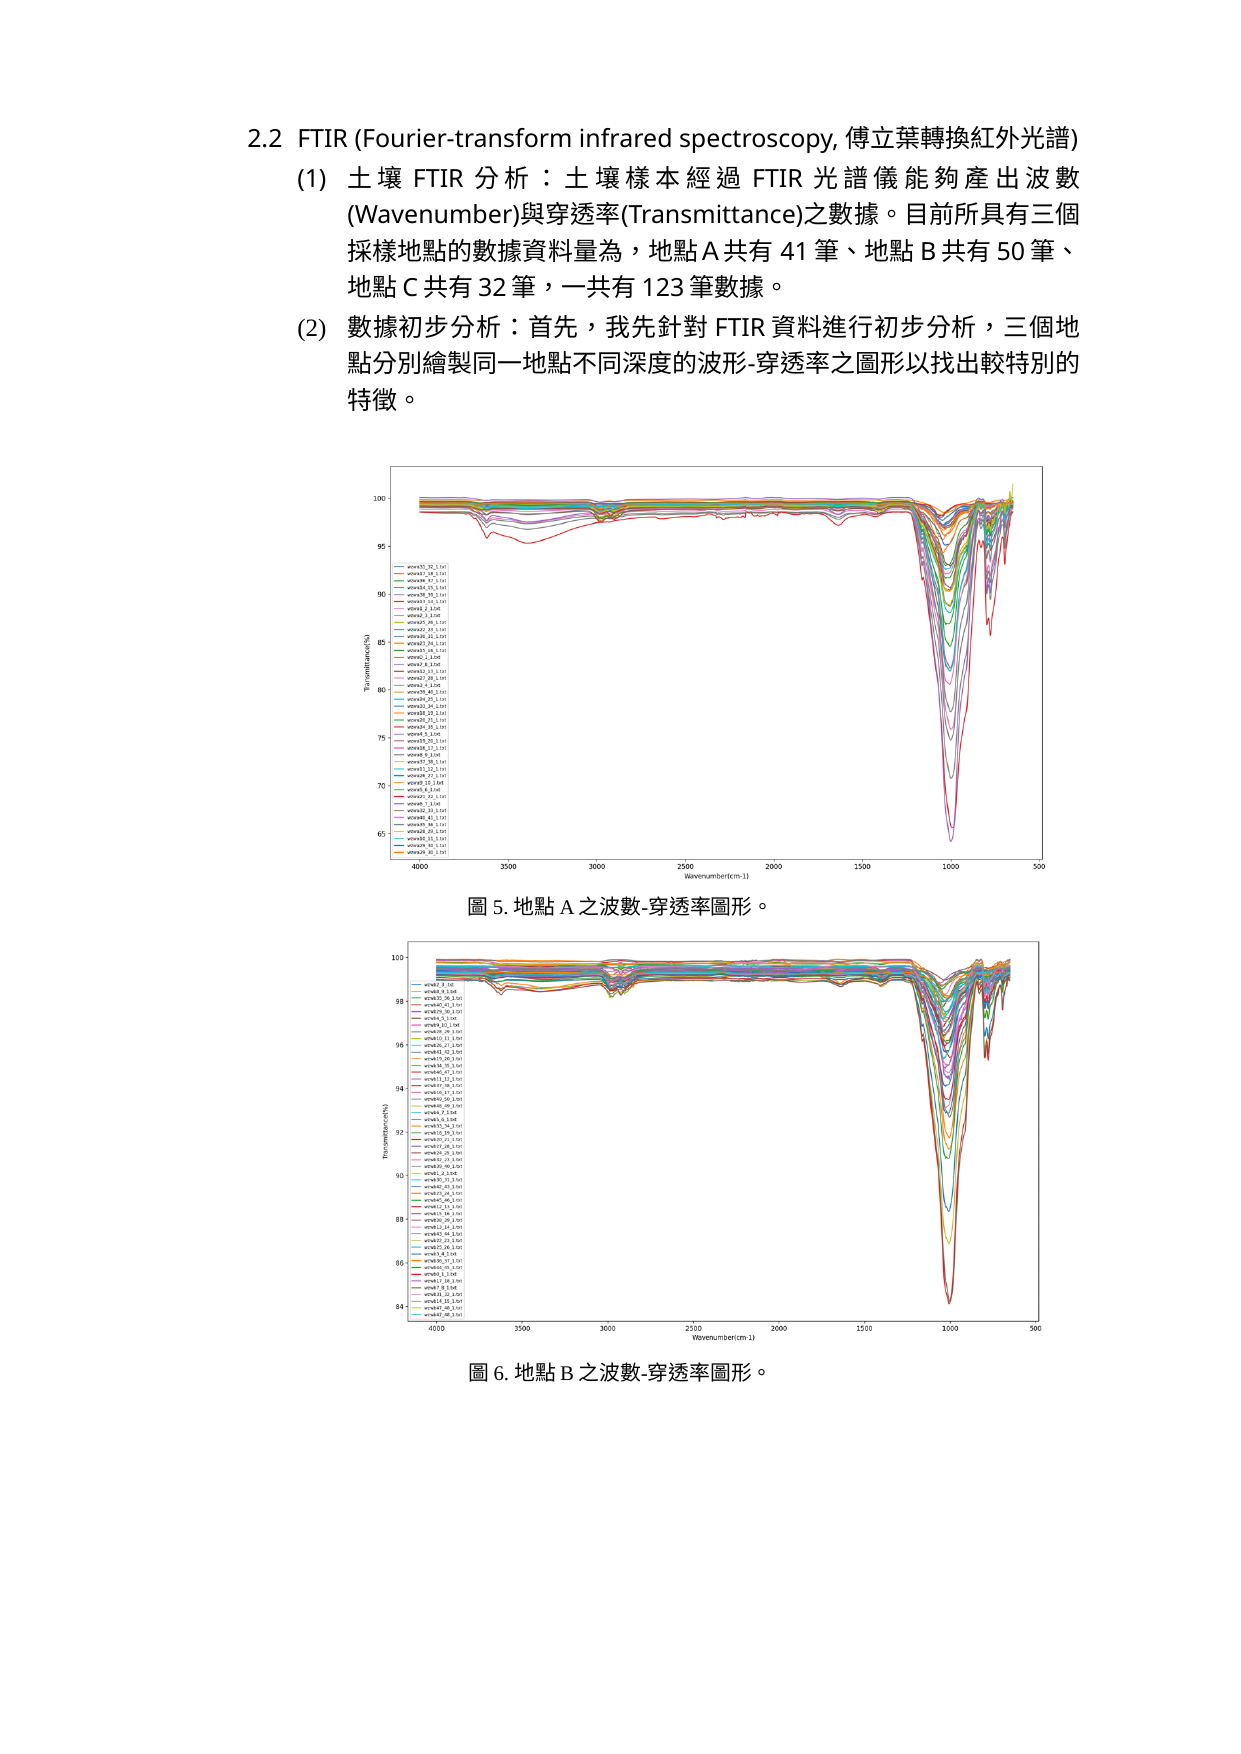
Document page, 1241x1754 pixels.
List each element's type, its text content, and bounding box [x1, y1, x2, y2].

picture [363, 454, 1065, 887]
list 數據初步分析：首先，我先針對FTIR資料進行初步分析，三個地點分別繪製同一地點不同深度的波形-穿透率之圖形以找出較特別的特徵。 [297, 308, 1081, 416]
list 土壤FTIR分析：土壤樣本經過FTIR光譜儀能夠產出波數(Wavenumber)與穿透率(Transmittance)之數據。目前所具有三個採樣地點的數據資料量為，地點Ａ共有41筆、地點B共有50筆、地點C共有32筆，一共有123筆數據。 [297, 158, 1081, 303]
list FTIR (Fourier-transform infrared spectroscopy, 傅立葉轉換紅外光譜) [247, 118, 1081, 154]
text 圖 6. 地點B之波數-穿透率圖形。 [159, 1357, 1081, 1387]
text 圖 5. 地點A之波數-穿透率圖形。 [159, 891, 1081, 921]
picture [362, 920, 1065, 1353]
